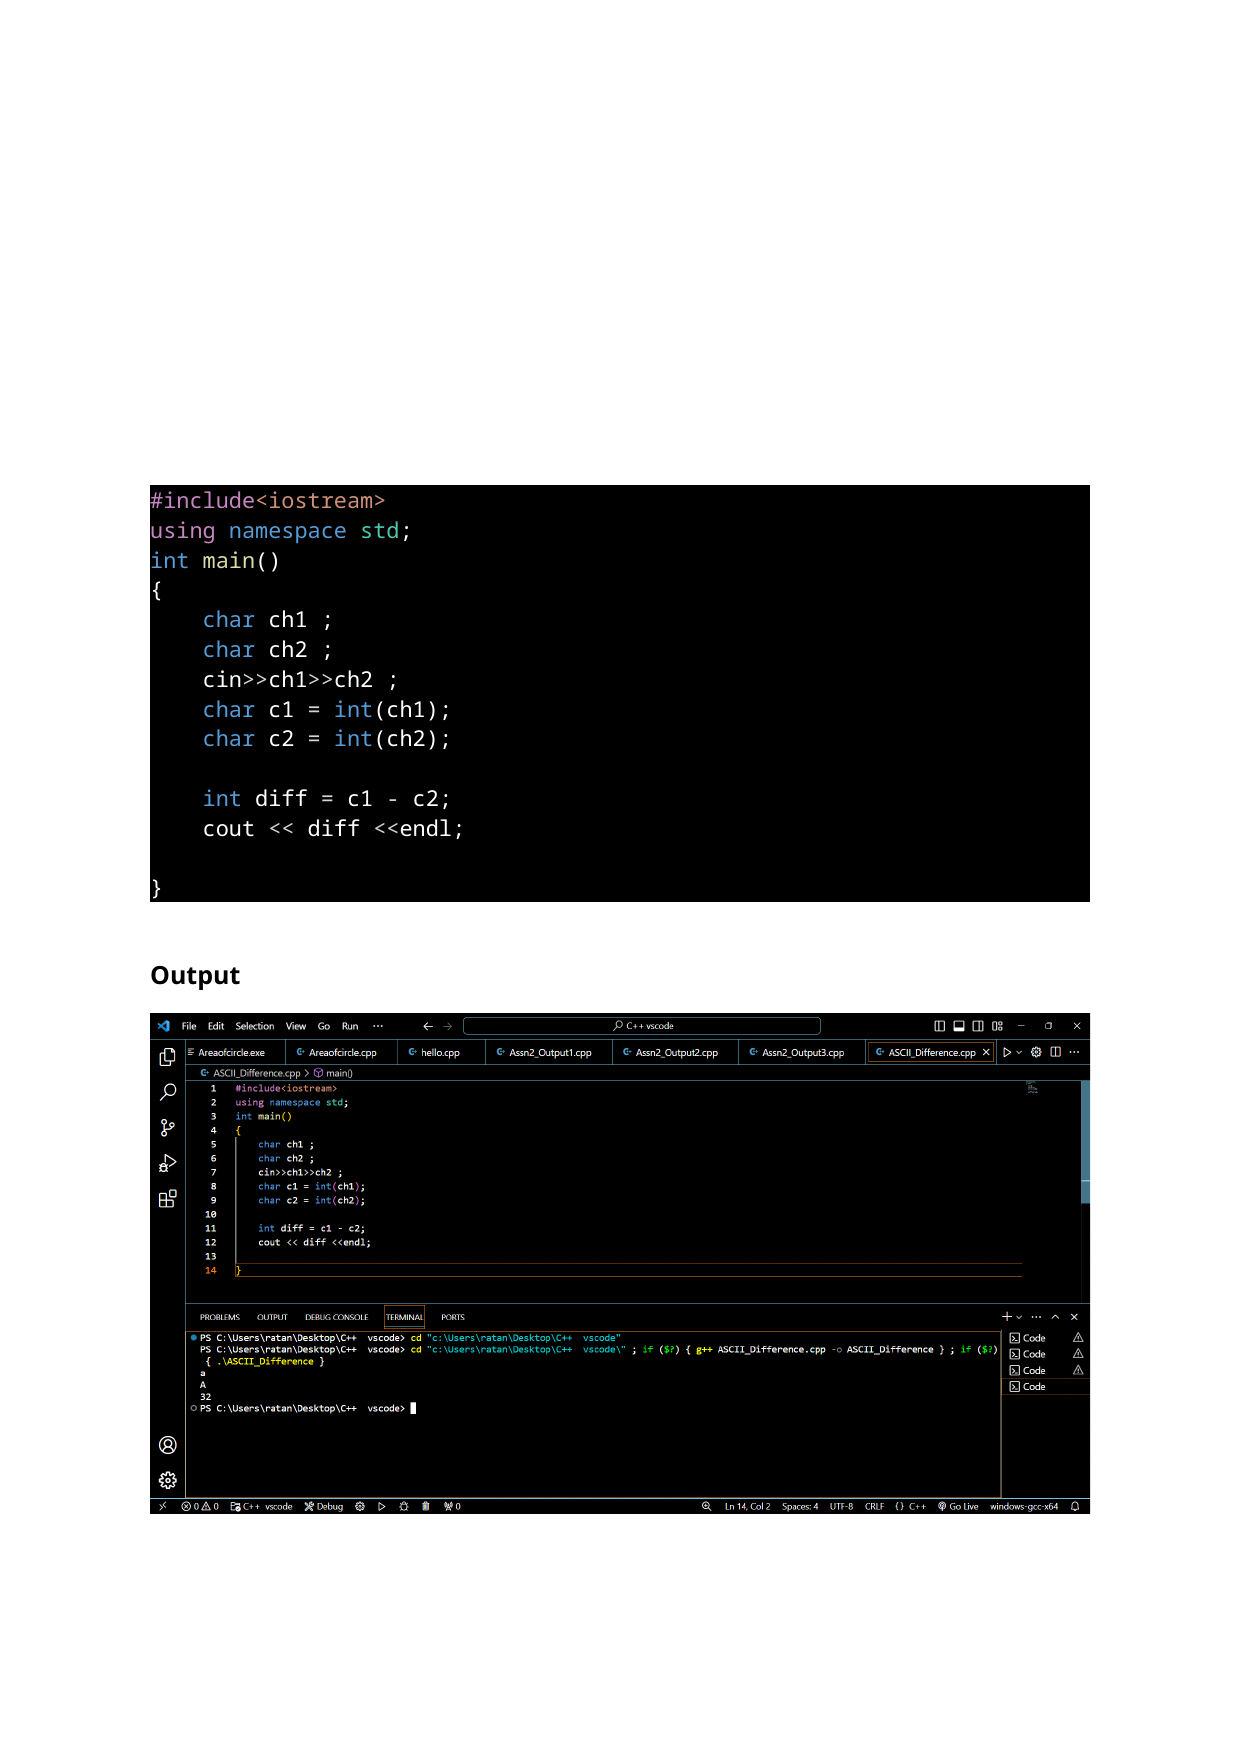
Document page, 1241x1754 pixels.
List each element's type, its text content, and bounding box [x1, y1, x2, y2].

text Output [150, 958, 1090, 992]
text { [150, 574, 1090, 604]
text cout << diff <<endl; [150, 813, 1090, 842]
text } [150, 872, 1090, 902]
text using namespace std; [150, 515, 1090, 544]
text int diff = c1 - c2; [150, 783, 1090, 813]
text char c2 = int(ch2); [150, 723, 1090, 753]
picture [150, 1013, 1091, 1514]
text char c1 = int(ch1); [150, 693, 1090, 723]
text int main() [150, 544, 1090, 574]
text char ch2 ; [150, 634, 1090, 664]
text char ch1 ; [150, 604, 1090, 634]
text #include<iostream> [150, 485, 1090, 515]
text cin>>ch1>>ch2 ; [150, 664, 1090, 693]
